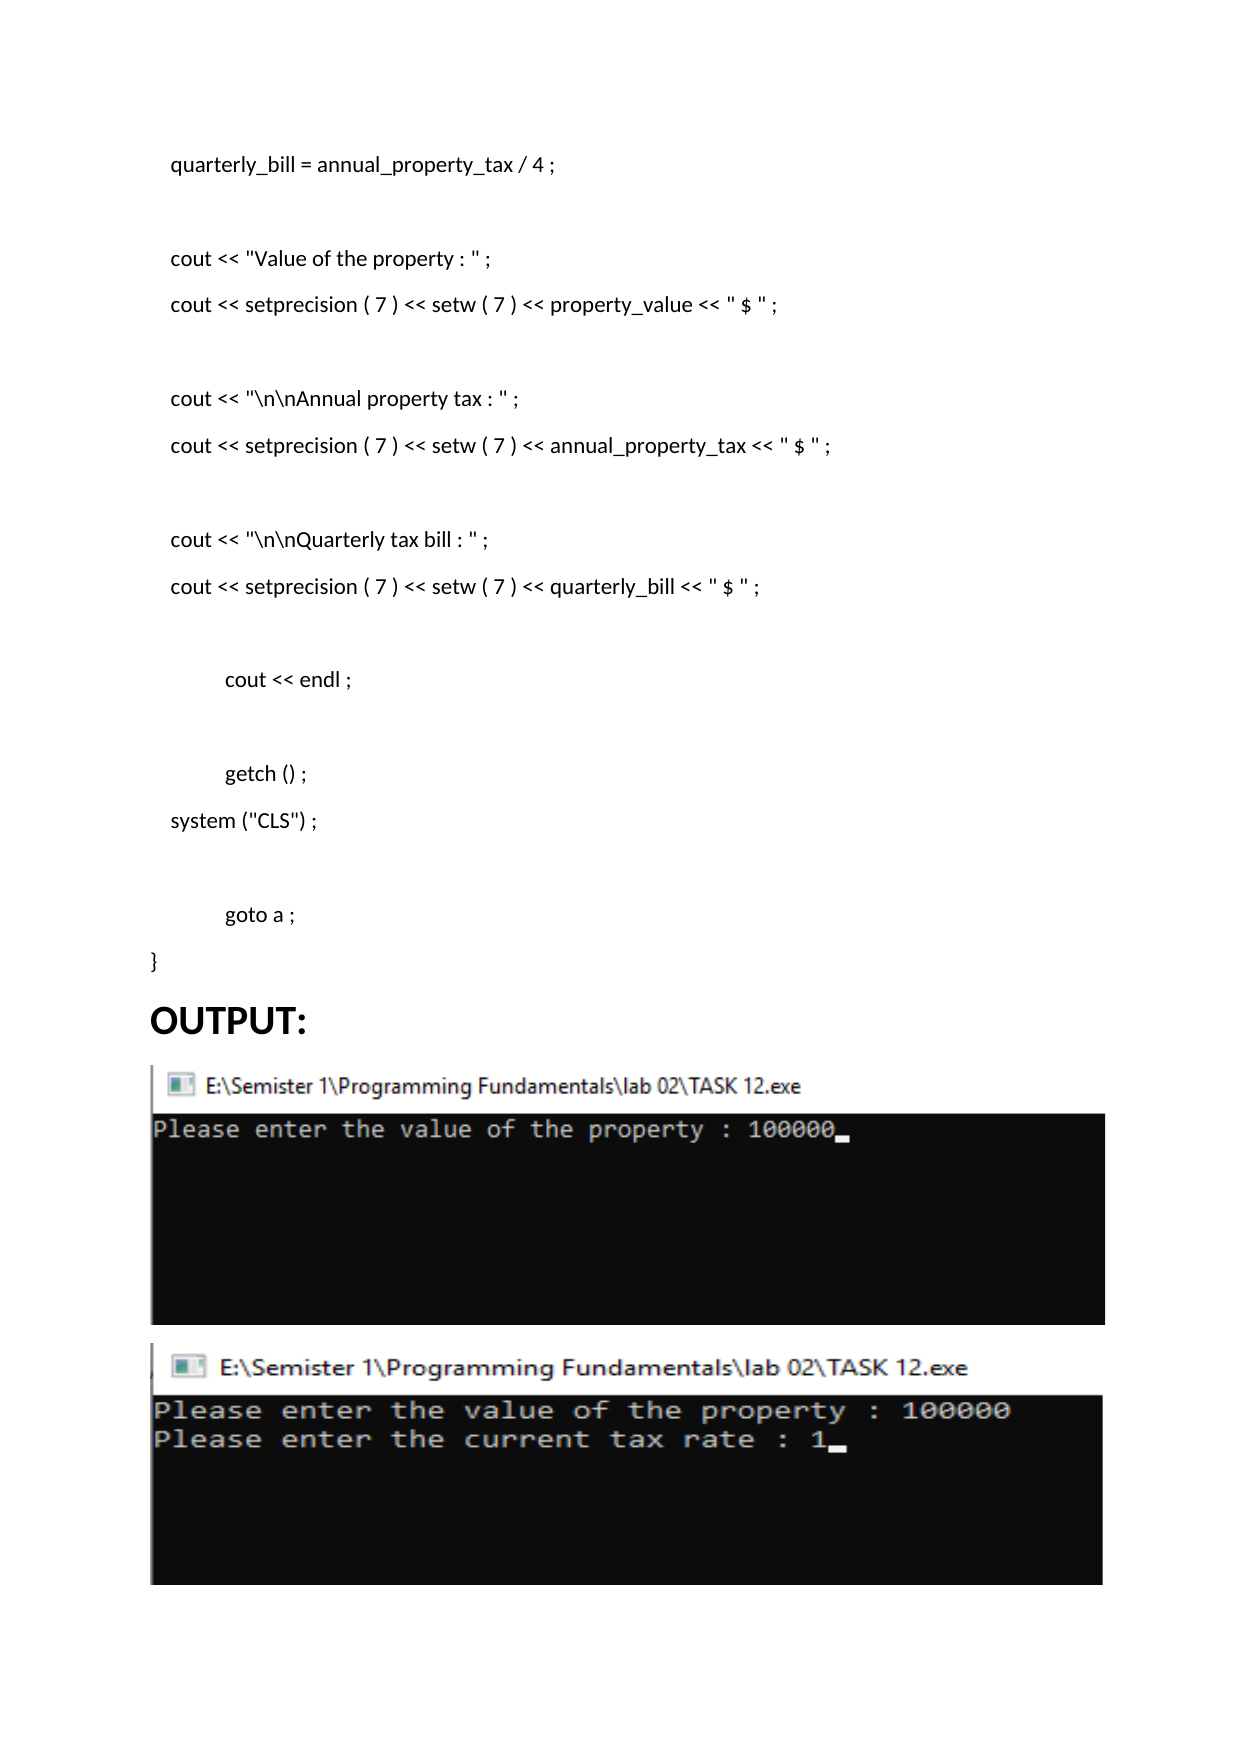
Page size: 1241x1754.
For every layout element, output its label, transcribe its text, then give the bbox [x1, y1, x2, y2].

text cout << "Value of the property : " ; [150, 244, 1090, 272]
text getch () ; [150, 759, 1090, 787]
text cout << setprecision ( 7 ) << setw ( 7 ) << property_value << " $ " ; [150, 291, 1090, 319]
text goto a ; [150, 900, 1090, 928]
text quarterly_bill = annual_property_tax / 4 ; [150, 150, 1090, 178]
text cout << "\n\nQuarterly tax bill : " ; [150, 525, 1090, 553]
text cout << setprecision ( 7 ) << setw ( 7 ) << annual_property_tax << " $ " ; [150, 431, 1090, 459]
text cout << "\n\nAnnual property tax : " ; [150, 384, 1090, 412]
text cout << setprecision ( 7 ) << setw ( 7 ) << quarterly_bill << " $ " ; [150, 572, 1090, 600]
text } [150, 947, 1090, 975]
text system ("CLS") ; [150, 806, 1090, 834]
text OUTPUT: [150, 994, 1090, 1044]
picture [150, 1343, 1103, 1585]
picture [150, 1065, 1106, 1325]
text cout << endl ; [150, 666, 1090, 694]
